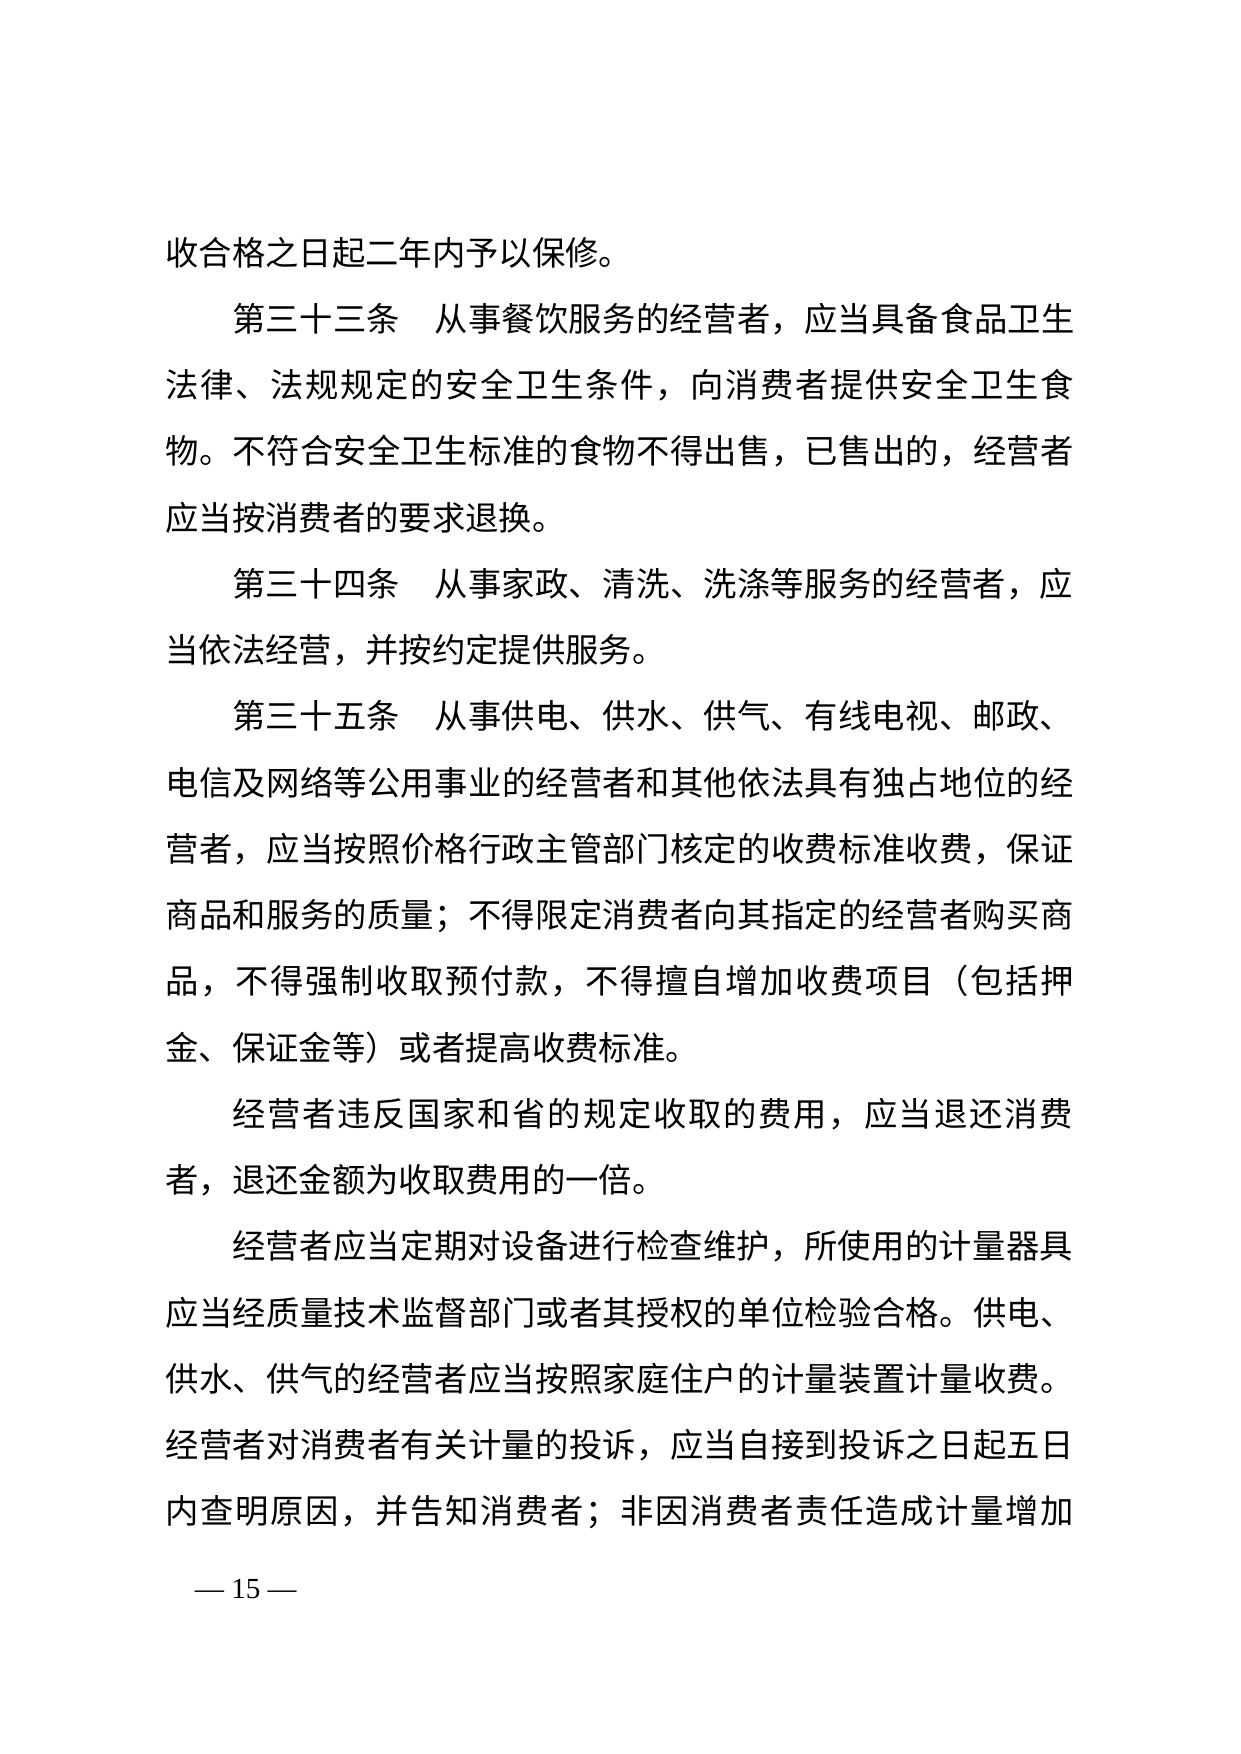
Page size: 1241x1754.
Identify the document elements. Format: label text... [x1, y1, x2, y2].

text 第三十三条 从事餐饮服务的经营者，应当具备食品卫生法律、法规规定的安全卫生条件，向消费者提供安全卫生食物。不符合安全卫生标准的食物不得出售，已售出的，经营者应当按消费者的要求退换。 [165, 284, 1075, 549]
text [165, 217, 1075, 284]
text 经营者违反国家和省的规定收取的费用，应当退还消费者，退还金额为收取费用的一倍。 [165, 1079, 1075, 1211]
text 第三十五条 从事供电、供水、供气、有线电视、邮政、电信及网络等公用事业的经营者和其他依法具有独占地位的经营者，应当按照价格行政主管部门核定的收费标准收费，保证商品和服务的质量；不得限定消费者向其指定的经营者购买商品，不得强制收取预付款，不得擅自增加收费项目（包括押金、保证金等）或者提高收费标准。 [165, 681, 1075, 1079]
text 第三十四条 从事家政、清洗、洗涤等服务的经营者，应当依法经营，并按约定提供服务。 [165, 549, 1075, 681]
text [165, 1211, 1075, 1542]
